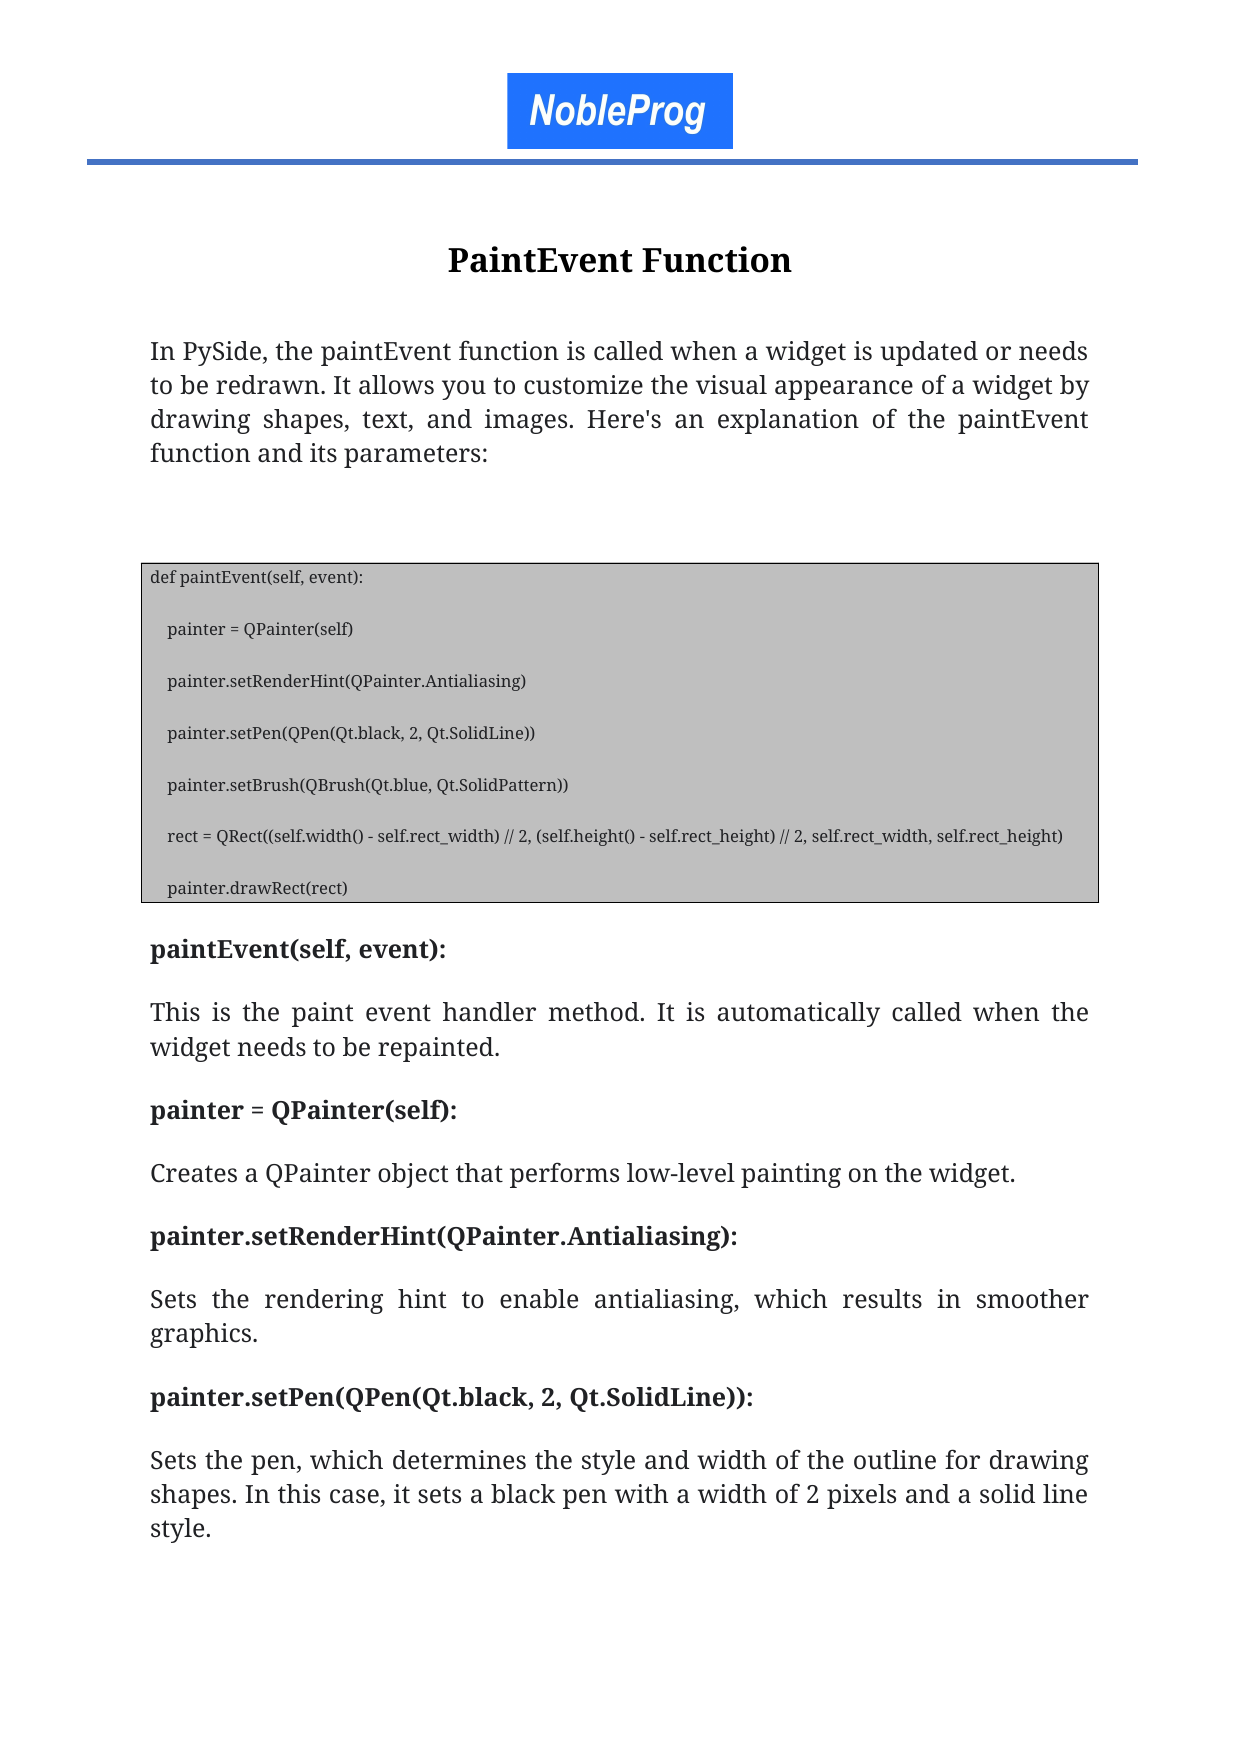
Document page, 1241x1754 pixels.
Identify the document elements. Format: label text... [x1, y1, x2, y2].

text painter.setRenderHint(QPainter.Antialiasing): [150, 1219, 1090, 1253]
text paintEvent(self, event): [150, 932, 1090, 966]
text This is the paint event handler method. It is automatically called when the widget needs to be repainted. [150, 995, 1090, 1063]
text painter.setPen(QPen(Qt.black, 2, Qt.SolidLine)): [150, 1379, 1090, 1413]
text Creates a QPainter object that performs low-level painting on the widget. [150, 1156, 1090, 1190]
text painter = QPainter(self) [142, 614, 1098, 640]
text def paintEvent(self, event): [142, 564, 1098, 588]
text painter = QPainter(self): [150, 1092, 1090, 1126]
text In PySide, the paintEvent function is called when a widget is updated or needs to be redrawn. It allows you to customize the visual appearance of a widget by drawing shapes, text, and images. Here's an explanation of the paintEvent function and its parameters: [150, 334, 1090, 470]
text Sets the pen, which determines the style and width of the outline for drawing shapes. In this case, it sets a black pen with a width of 2 pixels and a solid line style. [150, 1443, 1090, 1545]
text painter.drawRect(rect) [142, 874, 1098, 902]
text painter.setBrush(QBrush(Qt.blue, Qt.SolidPattern)) [142, 770, 1098, 796]
text rect = QRect((self.width() - self.rect_width) // 2, (self.height() - self.rect_height) // 2, self.rect_width, self.rect_height) [142, 822, 1098, 848]
picture [507, 73, 733, 149]
text painter.setPen(QPen(Qt.black, 2, Qt.SolidLine)) [142, 718, 1098, 744]
text PaintEvent Function [150, 237, 1090, 282]
text painter.setRenderHint(QPainter.Antialiasing) [142, 666, 1098, 692]
text Sets the rendering hint to enable antialiasing, which results in smoother graphics. [150, 1282, 1090, 1350]
